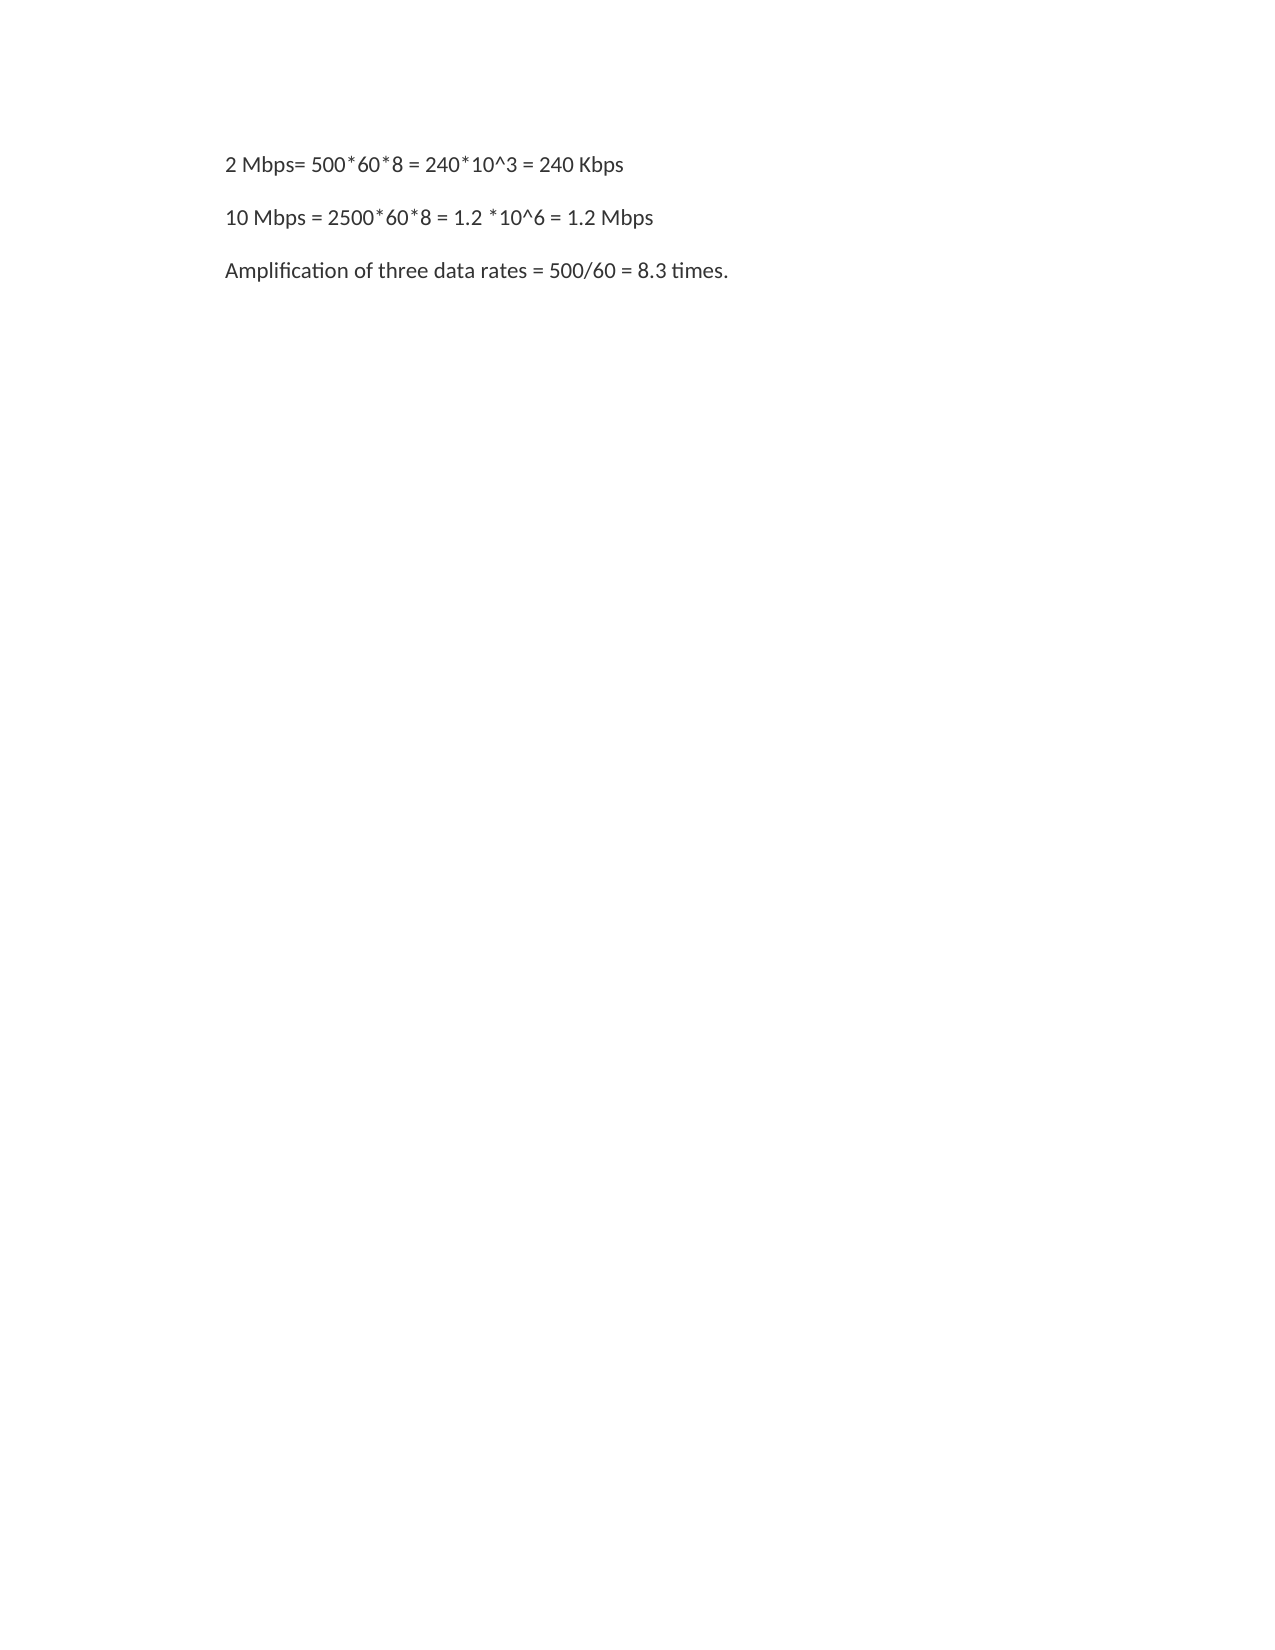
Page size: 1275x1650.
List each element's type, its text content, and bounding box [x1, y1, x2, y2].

text 2 Mbps= 500*60*8 = 240*10^3 = 240 Kbps [225, 150, 1125, 178]
text Amplification of three data rates = 500/60 = 8.3 times. [225, 256, 1125, 284]
text 10 Mbps = 2500*60*8 = 1.2 *10^6 = 1.2 Mbps [225, 203, 1125, 231]
